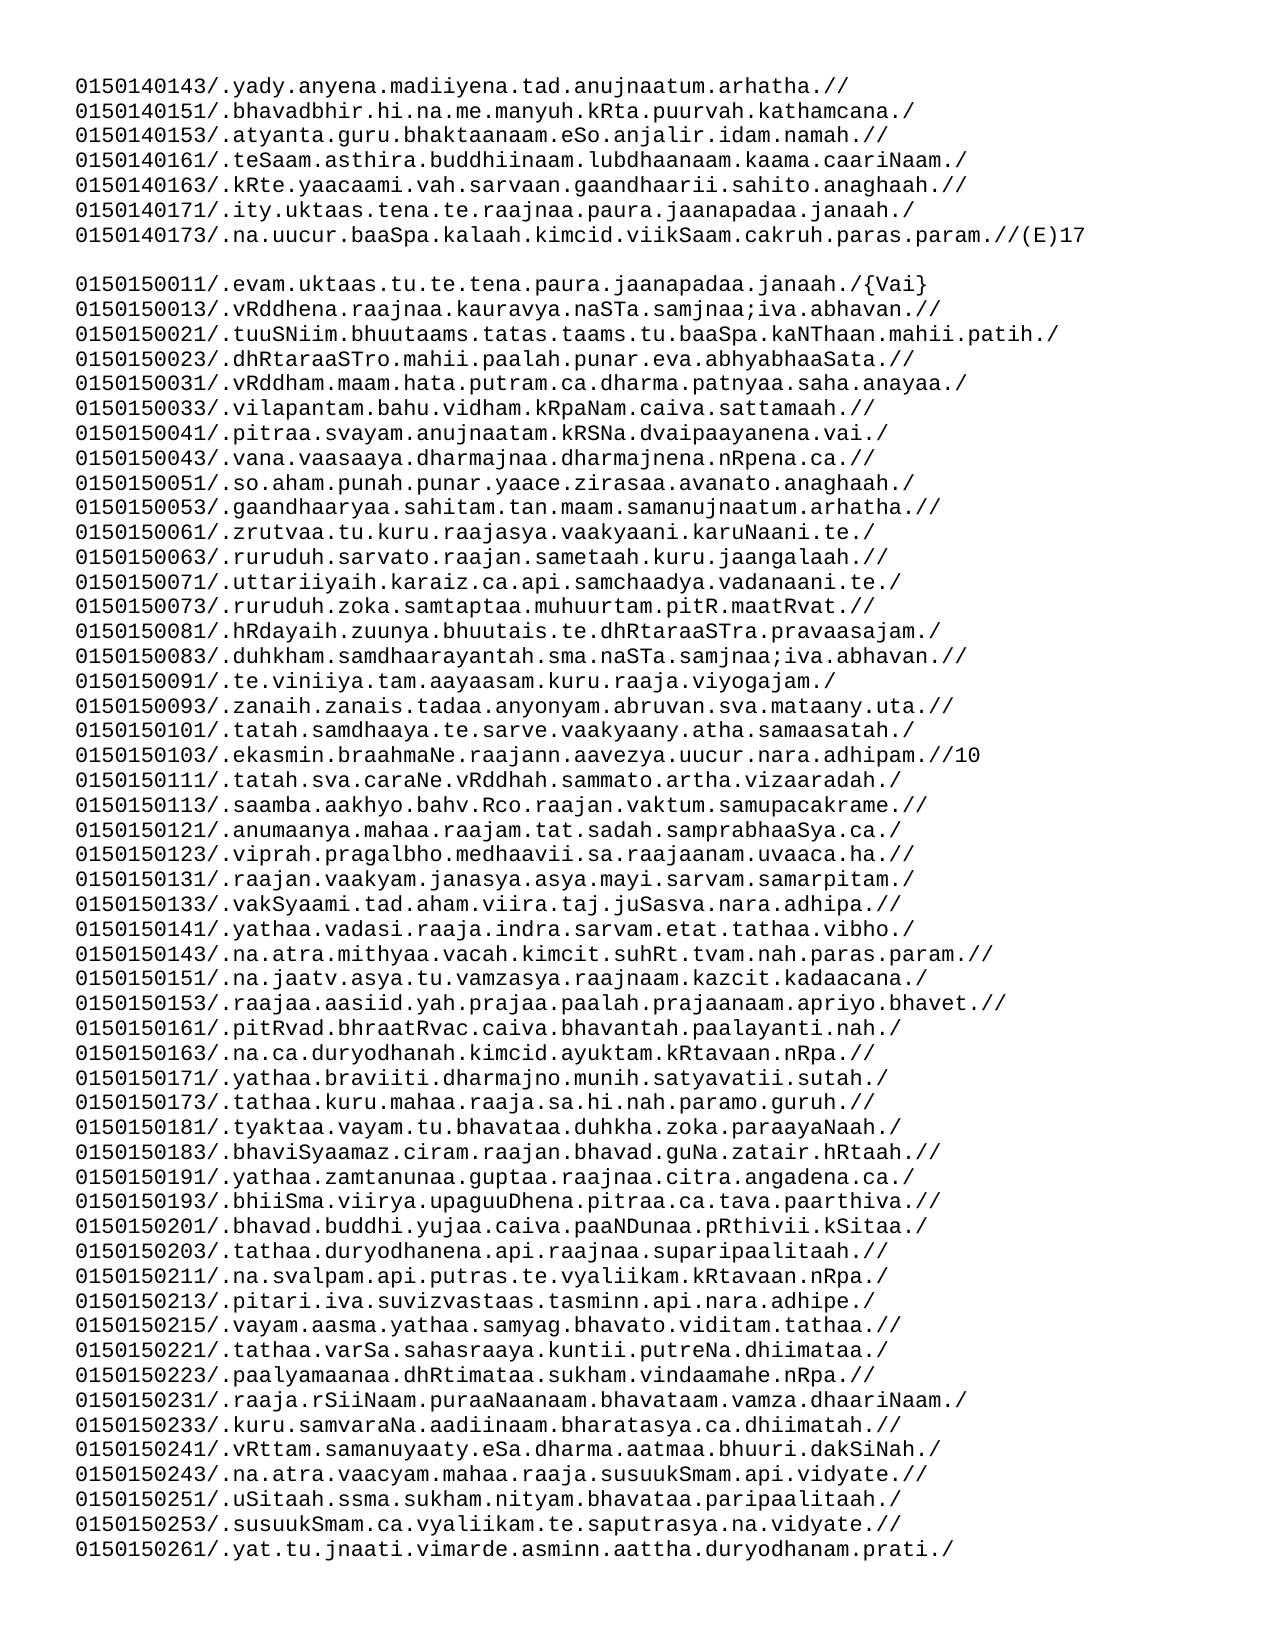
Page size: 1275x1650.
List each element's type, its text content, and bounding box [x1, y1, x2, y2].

text 0150150051/.so.aham.punah.punar.yaace.zirasaa.avanato.anaghaah./ [75, 472, 1200, 496]
text 0150150083/.duhkham.samdhaarayantah.sma.naSTa.samjnaa;iva.abhavan.// [75, 645, 1200, 670]
text 0150150141/.yathaa.vadasi.raaja.indra.sarvam.etat.tathaa.vibho./ [75, 918, 1200, 943]
text 0150150041/.pitraa.svayam.anujnaatam.kRSNa.dvaipaayanena.vai./ [75, 422, 1200, 447]
text 0150150023/.dhRtaraaSTro.mahii.paalah.punar.eva.abhyabhaaSata.// [75, 348, 1200, 372]
text 0150140173/.na.uucur.baaSpa.kalaah.kimcid.viikSaam.cakruh.paras.param.//(E)17 [75, 224, 1200, 248]
text 0150150241/.vRttam.samanuyaaty.eSa.dharma.aatmaa.bhuuri.dakSiNah./ [75, 1438, 1200, 1463]
text 0150150101/.tatah.samdhaaya.te.sarve.vaakyaany.atha.samaasatah./ [75, 719, 1200, 744]
text 0150150133/.vakSyaami.tad.aham.viira.taj.juSasva.nara.adhipa.// [75, 893, 1200, 918]
text 0150140143/.yady.anyena.madiiyena.tad.anujnaatum.arhatha.// [75, 75, 1200, 100]
text 0150140163/.kRte.yaacaami.vah.sarvaan.gaandhaarii.sahito.anaghaah.// [75, 174, 1200, 199]
text 0150150013/.vRddhena.raajnaa.kauravya.naSTa.samjnaa;iva.abhavan.// [75, 298, 1200, 323]
text 0150150033/.vilapantam.bahu.vidham.kRpaNam.caiva.sattamaah.// [75, 397, 1200, 422]
text 0150150093/.zanaih.zanais.tadaa.anyonyam.abruvan.sva.mataany.uta.// [75, 695, 1200, 719]
text 0150150061/.zrutvaa.tu.kuru.raajasya.vaakyaani.karuNaani.te./ [75, 521, 1200, 546]
text 0150150171/.yathaa.braviiti.dharmajno.munih.satyavatii.sutah./ [75, 1067, 1200, 1091]
text 0150150153/.raajaa.aasiid.yah.prajaa.paalah.prajaanaam.apriyo.bhavet.// [75, 992, 1200, 1017]
text 0150150193/.bhiiSma.viirya.upaguuDhena.pitraa.ca.tava.paarthiva.// [75, 1191, 1200, 1215]
text 0150140153/.atyanta.guru.bhaktaanaam.eSo.anjalir.idam.namah.// [75, 124, 1200, 149]
text 0150150161/.pitRvad.bhraatRvac.caiva.bhavantah.paalayanti.nah./ [75, 1017, 1200, 1042]
text 0150150031/.vRddham.maam.hata.putram.ca.dharma.patnyaa.saha.anayaa./ [75, 372, 1200, 397]
text 0150150021/.tuuSNiim.bhuutaams.tatas.taams.tu.baaSpa.kaNThaan.mahii.patih./ [75, 323, 1200, 348]
text 0150150261/.yat.tu.jnaati.vimarde.asminn.aattha.duryodhanam.prati./ [75, 1538, 1200, 1562]
text 0150150071/.uttariiyaih.karaiz.ca.api.samchaadya.vadanaani.te./ [75, 571, 1200, 596]
text 0150150111/.tatah.sva.caraNe.vRddhah.sammato.artha.vizaaradah./ [75, 769, 1200, 794]
text 0150150253/.susuukSmam.ca.vyaliikam.te.saputrasya.na.vidyate.// [75, 1513, 1200, 1538]
text 0150150215/.vayam.aasma.yathaa.samyag.bhavato.viditam.tathaa.// [75, 1314, 1200, 1339]
text 0150150221/.tathaa.varSa.sahasraaya.kuntii.putreNa.dhiimataa./ [75, 1339, 1200, 1364]
text 0150150081/.hRdayaih.zuunya.bhuutais.te.dhRtaraaSTra.pravaasajam./ [75, 620, 1200, 645]
text 0150150011/.evam.uktaas.tu.te.tena.paura.jaanapadaa.janaah./{Vai} [75, 273, 1200, 298]
text 0150150103/.ekasmin.braahmaNe.raajann.aavezya.uucur.nara.adhipam.//10 [75, 744, 1200, 769]
text 0150150173/.tathaa.kuru.mahaa.raaja.sa.hi.nah.paramo.guruh.// [75, 1091, 1200, 1116]
text 0150140161/.teSaam.asthira.buddhiinaam.lubdhaanaam.kaama.caariNaam./ [75, 149, 1200, 174]
text 0150150143/.na.atra.mithyaa.vacah.kimcit.suhRt.tvam.nah.paras.param.// [75, 943, 1200, 967]
text 0150140151/.bhavadbhir.hi.na.me.manyuh.kRta.puurvah.kathamcana./ [75, 100, 1200, 124]
text 0150150073/.ruruduh.zoka.samtaptaa.muhuurtam.pitR.maatRvat.// [75, 596, 1200, 620]
text 0150150191/.yathaa.zamtanunaa.guptaa.raajnaa.citra.angadena.ca./ [75, 1166, 1200, 1191]
text 0150140171/.ity.uktaas.tena.te.raajnaa.paura.jaanapadaa.janaah./ [75, 199, 1200, 224]
text 0150150213/.pitari.iva.suvizvastaas.tasminn.api.nara.adhipe./ [75, 1290, 1200, 1314]
text 0150150113/.saamba.aakhyo.bahv.Rco.raajan.vaktum.samupacakrame.// [75, 794, 1200, 819]
text 0150150233/.kuru.samvaraNa.aadiinaam.bharatasya.ca.dhiimatah.// [75, 1414, 1200, 1438]
text 0150150053/.gaandhaaryaa.sahitam.tan.maam.samanujnaatum.arhatha.// [75, 496, 1200, 521]
text 0150150063/.ruruduh.sarvato.raajan.sametaah.kuru.jaangalaah.// [75, 546, 1200, 571]
text 0150150181/.tyaktaa.vayam.tu.bhavataa.duhkha.zoka.paraayaNaah./ [75, 1116, 1200, 1141]
text 0150150203/.tathaa.duryodhanena.api.raajnaa.suparipaalitaah.// [75, 1240, 1200, 1265]
text 0150150231/.raaja.rSiiNaam.puraaNaanaam.bhavataam.vamza.dhaariNaam./ [75, 1389, 1200, 1414]
text 0150150251/.uSitaah.ssma.sukham.nityam.bhavataa.paripaalitaah./ [75, 1488, 1200, 1513]
text 0150150223/.paalyamaanaa.dhRtimataa.sukham.vindaamahe.nRpa.// [75, 1364, 1200, 1389]
text 0150150131/.raajan.vaakyam.janasya.asya.mayi.sarvam.samarpitam./ [75, 868, 1200, 893]
text 0150150091/.te.viniiya.tam.aayaasam.kuru.raaja.viyogajam./ [75, 670, 1200, 695]
text 0150150243/.na.atra.vaacyam.mahaa.raaja.susuukSmam.api.vidyate.// [75, 1463, 1200, 1488]
text 0150150211/.na.svalpam.api.putras.te.vyaliikam.kRtavaan.nRpa./ [75, 1265, 1200, 1290]
text 0150150163/.na.ca.duryodhanah.kimcid.ayuktam.kRtavaan.nRpa.// [75, 1042, 1200, 1067]
text 0150150151/.na.jaatv.asya.tu.vamzasya.raajnaam.kazcit.kadaacana./ [75, 967, 1200, 992]
text 0150150043/.vana.vaasaaya.dharmajnaa.dharmajnena.nRpena.ca.// [75, 447, 1200, 472]
text 0150150121/.anumaanya.mahaa.raajam.tat.sadah.samprabhaaSya.ca./ [75, 819, 1200, 843]
text 0150150201/.bhavad.buddhi.yujaa.caiva.paaNDunaa.pRthivii.kSitaa./ [75, 1215, 1200, 1240]
text 0150150123/.viprah.pragalbho.medhaavii.sa.raajaanam.uvaaca.ha.// [75, 843, 1200, 868]
text 0150150183/.bhaviSyaamaz.ciram.raajan.bhavad.guNa.zatair.hRtaah.// [75, 1141, 1200, 1166]
